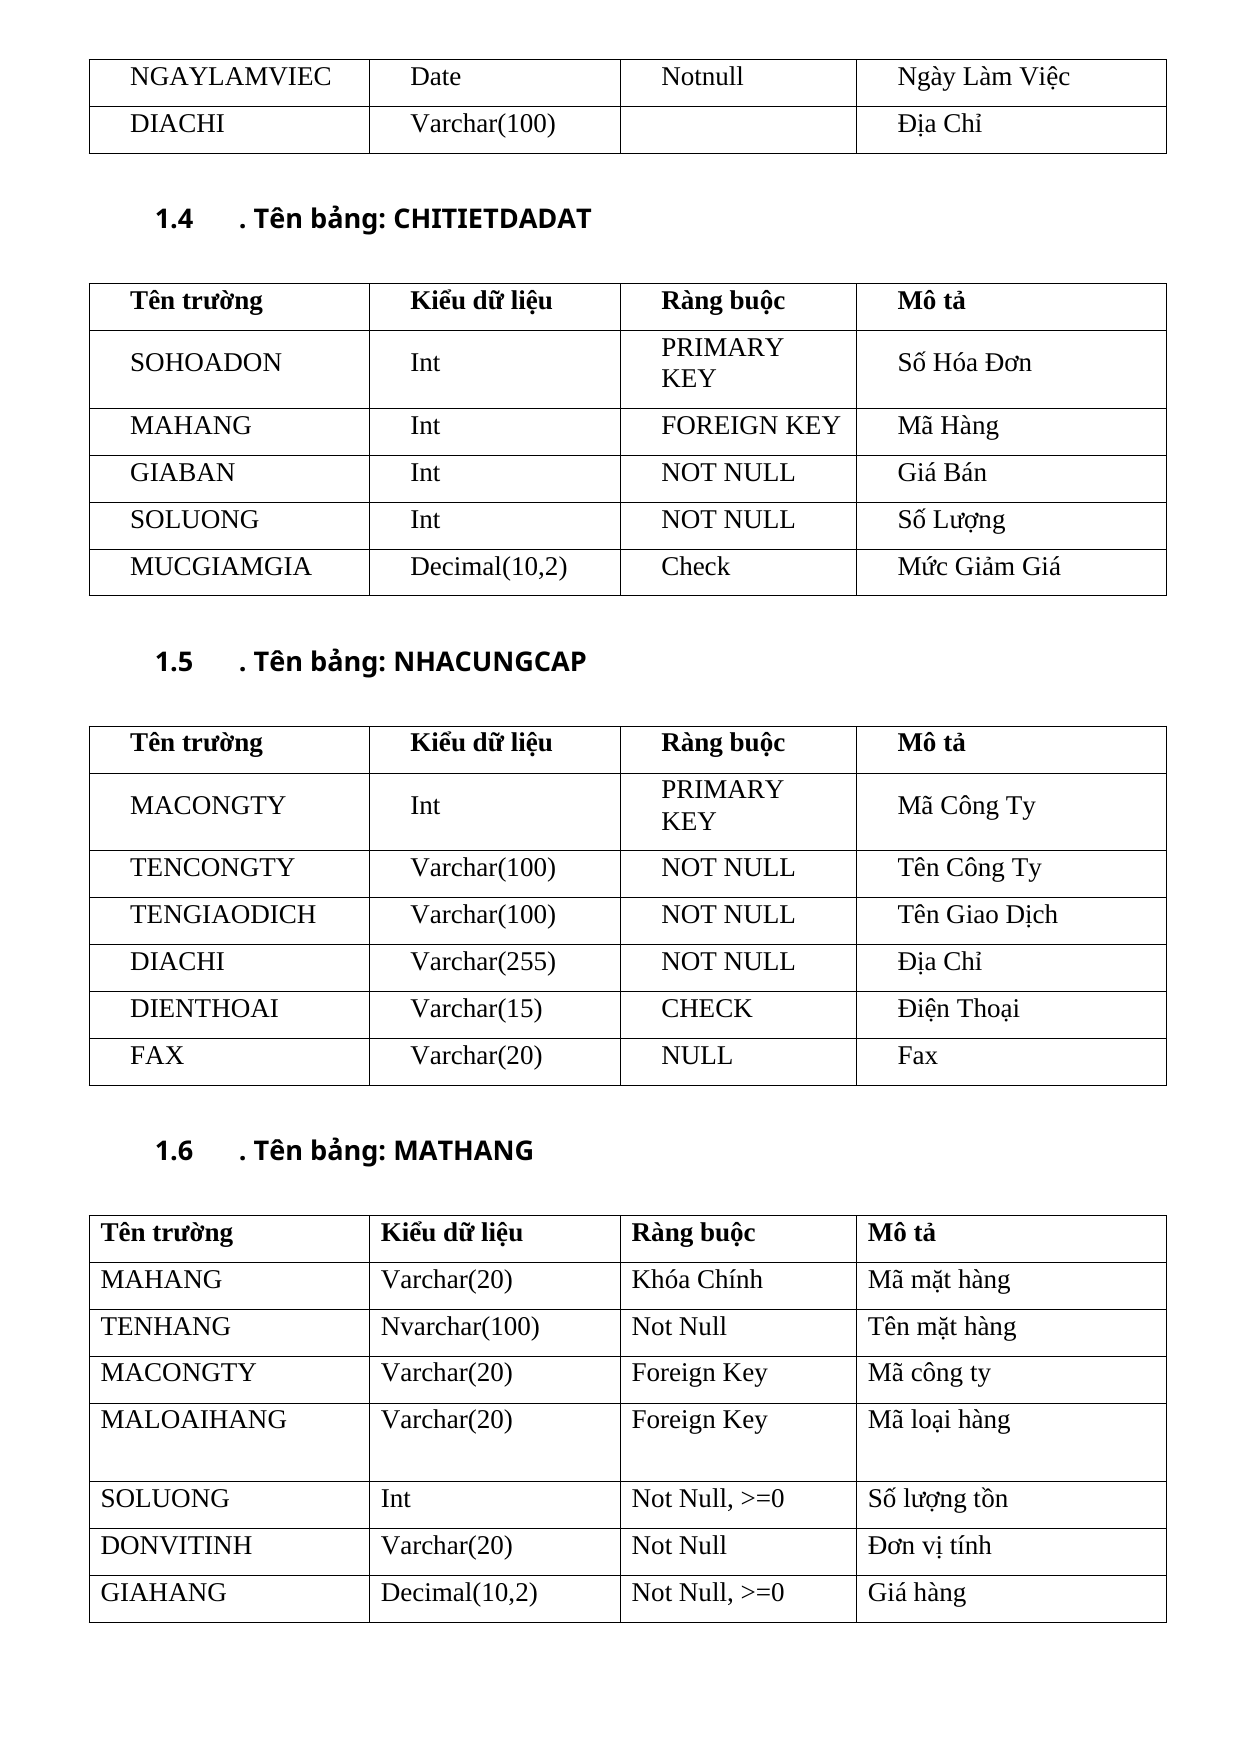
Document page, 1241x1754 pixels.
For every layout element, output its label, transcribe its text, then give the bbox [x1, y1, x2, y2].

table_cell Varchar(100) [370, 851, 620, 897]
table_cell Not Null, >=0 [621, 1482, 856, 1528]
table_header Ràng buộc [621, 727, 856, 772]
table_cell PRIMARY KEY [621, 331, 856, 408]
table_cell Int [370, 1482, 620, 1528]
table_cell FAX [90, 1039, 369, 1085]
table_cell NOT NULL [621, 503, 856, 548]
table_cell Foreign Key [621, 1357, 856, 1402]
subtitle . Tên bảng: CHITIETDADAT [154, 200, 1167, 237]
table_cell DIENTHOAI [90, 992, 369, 1038]
table_cell Varchar(20) [370, 1404, 620, 1481]
table_cell TENGIAODICH [90, 898, 369, 944]
table_cell DONVITINH [90, 1529, 369, 1575]
table_cell PRIMARY KEY [621, 774, 856, 850]
table_cell GIAHANG [90, 1576, 369, 1622]
table_cell Tên Giao Dịch [857, 898, 1166, 944]
table_cell CHECK [621, 992, 856, 1038]
table_header Kiểu dữ liệu [370, 727, 620, 772]
table_header Ràng buộc [621, 284, 856, 330]
table_header Tên trường [90, 284, 369, 330]
table_cell Varchar(20) [370, 1529, 620, 1575]
table_header Mô tả [857, 284, 1166, 330]
table_cell MALOAIHANG [90, 1404, 369, 1481]
table_cell Decimal(10,2) [370, 550, 620, 595]
table_cell TENHANG [90, 1310, 369, 1356]
table_cell DIACHI [90, 107, 369, 153]
table_cell MACONGTY [90, 774, 369, 850]
table_cell Fax [857, 1039, 1166, 1085]
table_cell NOT NULL [621, 851, 856, 897]
table_cell Int [370, 331, 620, 408]
table_cell [621, 107, 856, 153]
table_cell FOREIGN KEY [621, 409, 856, 455]
table_cell Varchar(20) [370, 1357, 620, 1402]
table_cell Varchar(20) [370, 1263, 620, 1309]
table_cell Int [370, 774, 620, 850]
subtitle . Tên bảng: MATHANG [154, 1132, 1167, 1168]
table_cell Giá Bán [857, 456, 1166, 502]
table_cell NOT NULL [621, 945, 856, 991]
table_cell TENCONGTY [90, 851, 369, 897]
table_cell NULL [621, 1039, 856, 1085]
table_cell Foreign Key [621, 1404, 856, 1481]
table_cell Tên mặt hàng [857, 1310, 1166, 1356]
table_header Ràng buộc [621, 1216, 856, 1262]
table_cell MACONGTY [90, 1357, 369, 1402]
table_cell Số Hóa Đơn [857, 331, 1166, 408]
table_cell Mã Công Ty [857, 774, 1166, 850]
table_cell DIACHI [90, 945, 369, 991]
table_cell SOLUONG [90, 1482, 369, 1528]
table_cell Varchar(100) [370, 107, 620, 153]
table_cell Varchar(20) [370, 1039, 620, 1085]
table_cell GIABAN [90, 456, 369, 502]
table_cell Mã loại hàng [857, 1404, 1166, 1481]
table_cell Int [370, 503, 620, 548]
table_cell Ngày Làm Việc [857, 60, 1166, 106]
table_cell Số lượng tồn [857, 1482, 1166, 1528]
table_header Tên trường [90, 1216, 369, 1262]
table_cell SOHOADON [90, 331, 369, 408]
subtitle . Tên bảng: NHACUNGCAP [154, 642, 1167, 679]
table_cell Varchar(255) [370, 945, 620, 991]
table_cell Int [370, 456, 620, 502]
table_cell Mức Giảm Giá [857, 550, 1166, 595]
table_cell Đơn vị tính [857, 1529, 1166, 1575]
table_header Mô tả [857, 727, 1166, 772]
table_cell MAHANG [90, 409, 369, 455]
table_header Kiểu dữ liệu [370, 284, 620, 330]
table_cell Địa Chỉ [857, 945, 1166, 991]
table_cell Địa Chỉ [857, 107, 1166, 153]
table_cell Điện Thoại [857, 992, 1166, 1038]
table_cell Tên Công Ty [857, 851, 1166, 897]
table_cell Nvarchar(100) [370, 1310, 620, 1356]
table_cell Check [621, 550, 856, 595]
table_cell Notnull [621, 60, 856, 106]
table_cell Varchar(100) [370, 898, 620, 944]
table_cell Not Null [621, 1310, 856, 1356]
table_cell Int [370, 409, 620, 455]
table_cell MUCGIAMGIA [90, 550, 369, 595]
table_cell Khóa Chính [621, 1263, 856, 1309]
table_cell Mã Hàng [857, 409, 1166, 455]
table_cell SOLUONG [90, 503, 369, 548]
table_cell Số Lượng [857, 503, 1166, 548]
table_cell Giá hàng [857, 1576, 1166, 1622]
table_cell Not Null, >=0 [621, 1576, 856, 1622]
table_cell Varchar(15) [370, 992, 620, 1038]
table_cell Mã mặt hàng [857, 1263, 1166, 1309]
table_cell Mã công ty [857, 1357, 1166, 1402]
table_cell Decimal(10,2) [370, 1576, 620, 1622]
table_cell NOT NULL [621, 898, 856, 944]
table_cell MAHANG [90, 1263, 369, 1309]
table_cell NOT NULL [621, 456, 856, 502]
table_cell Not Null [621, 1529, 856, 1575]
table_header Tên trường [90, 727, 369, 772]
table_header Mô tả [857, 1216, 1166, 1262]
table_cell Date [370, 60, 620, 106]
table_cell NGAYLAMVIEC [90, 60, 369, 106]
table_header Kiểu dữ liệu [370, 1216, 620, 1262]
